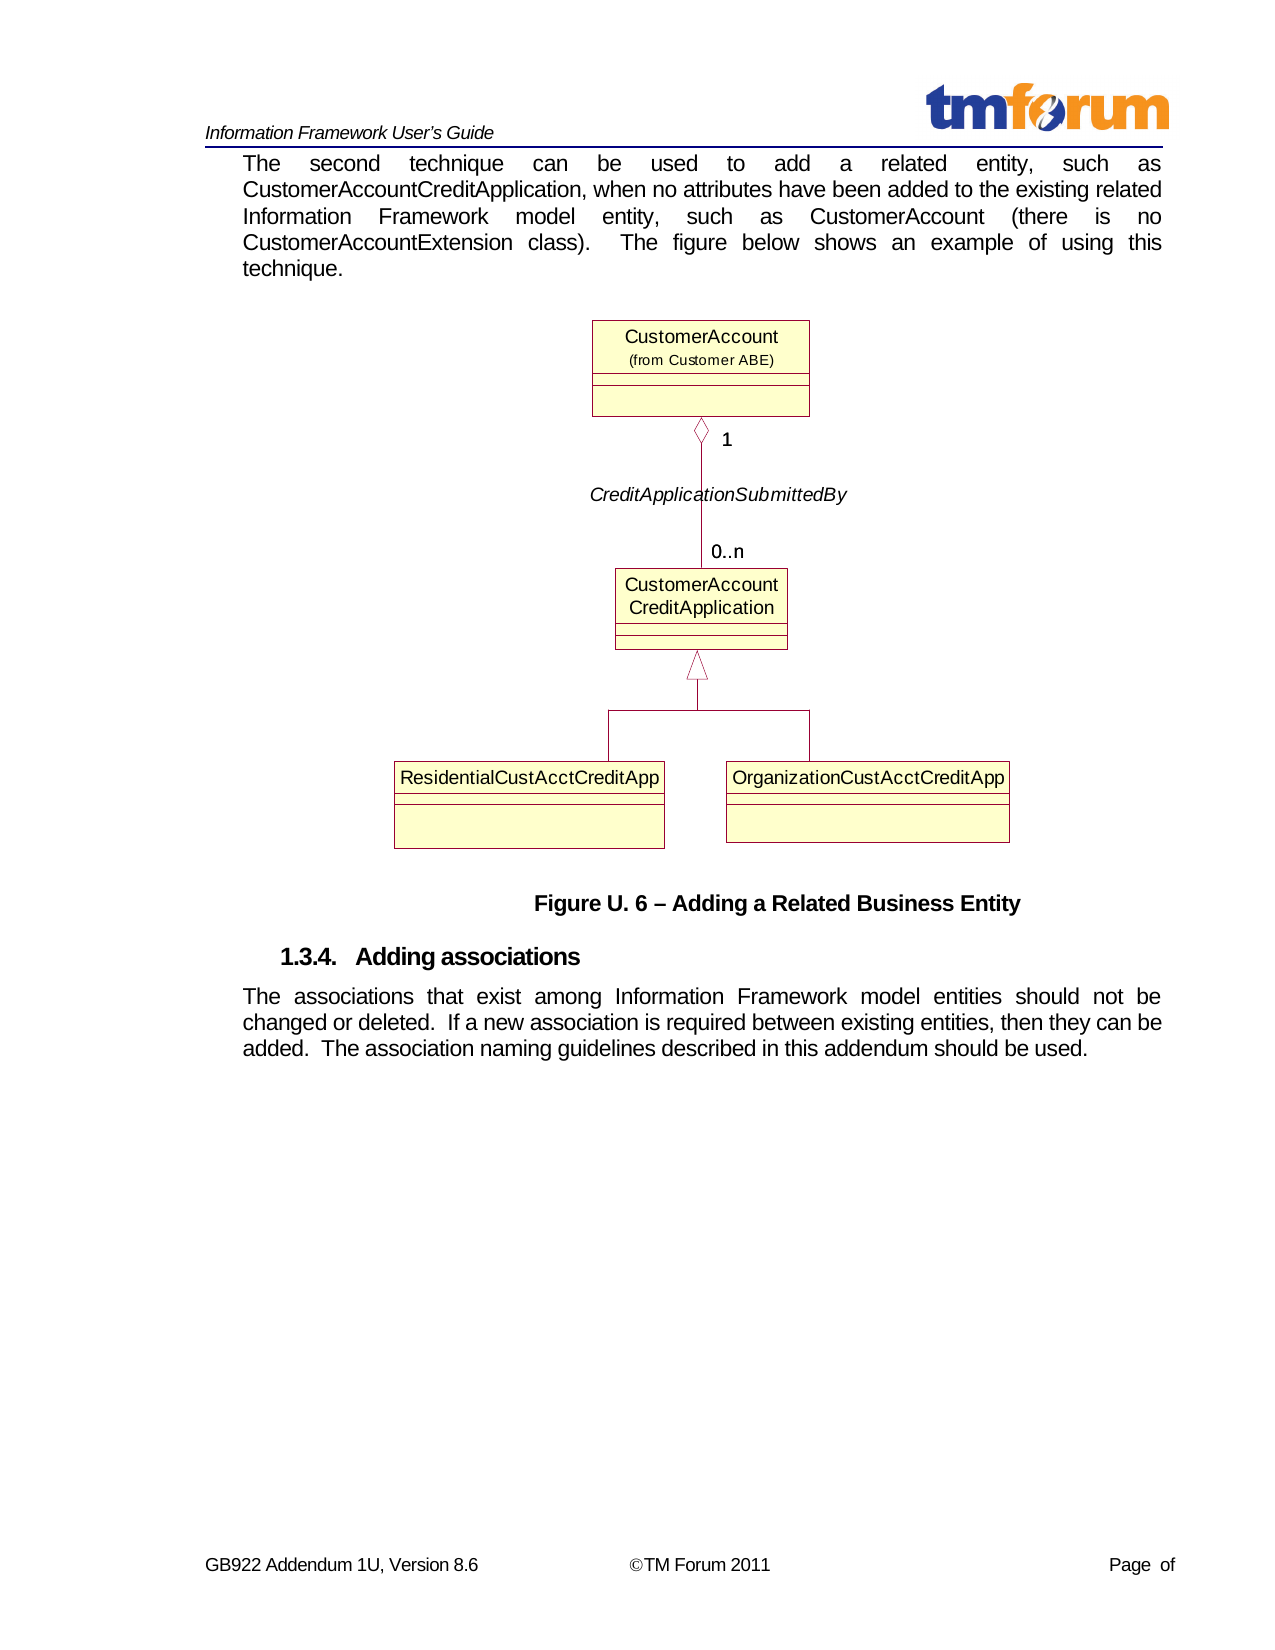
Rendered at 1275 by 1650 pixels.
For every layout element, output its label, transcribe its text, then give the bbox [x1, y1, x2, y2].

text The associations that exist among Information Framework model entities should not be changed or deleted. If a new association is required between existing entities, then they can be added. The association naming guidelines described in this addendum should be used. [242, 983, 1163, 1062]
subtitle Adding associations [280, 941, 1163, 970]
text The second technique can be used to add a related entity, such as CustomerAccountCreditApplication, when no attributes have been added to the existing related Information Framework model entity, such as CustomerAccount (there is no CustomerAccountExtension class). The figure below shows an example of using this technique. [242, 150, 1163, 282]
picture [915, 75, 1180, 140]
text Figure U. 6 – Adding a Related Business Entity [392, 890, 1163, 916]
